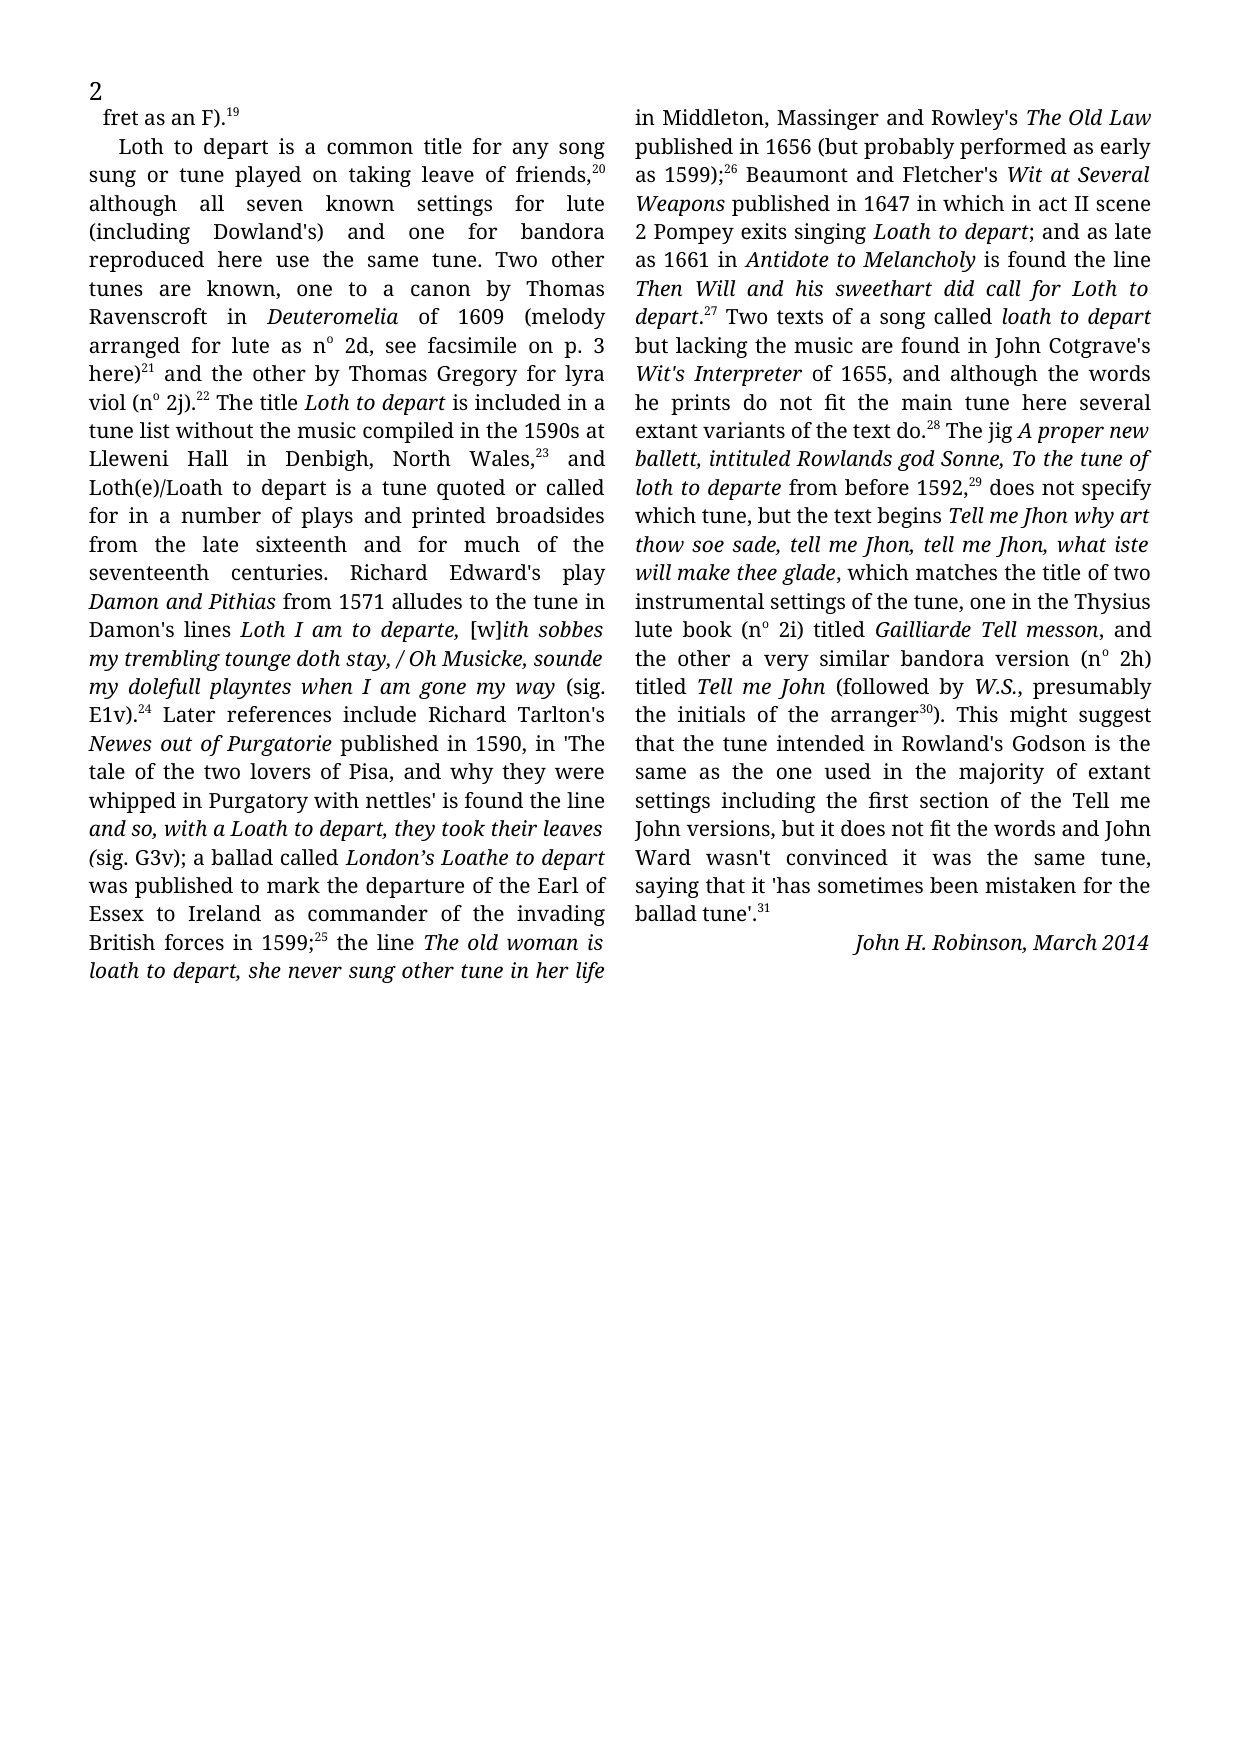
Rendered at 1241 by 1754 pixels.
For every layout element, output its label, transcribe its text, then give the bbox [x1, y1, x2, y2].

text Loth to depart is a common title for any song sung or tune played on taking leave of friends, although all seven known settings for lute (including Dowland's) and one for bandora reproduced here use the same tune. Two other tunes are known, one to a canon by Thomas Ravenscroft in Deuteromelia of 1609 (melody arranged for lute as no 2d, see facsimile on p. 3 here) and the other by Thomas Gregory for lyra viol (no 2j). The title Loth to depart is included in a tune list without the music compiled in the 1590s at Lleweni Hall in Denbigh, North Wales, and Loth(e)/Loath to depart is a tune quoted or called for in a number of plays and printed broadsides from the late sixteenth and for much of the seventeenth centuries. Richard Edward's play Damon and Pithias from 1571 alludes to the tune in Damon's lines Loth I am to departe, [w]ith sobbes my trembling tounge doth stay, / Oh Musicke, sounde my dolefull playntes when I am gone my way (sig. E1v). Later references include Richard Tarlton's Newes out of Purgatorie published in 1590, in 'The tale of the two lovers of Pisa, and why they were whipped in Purgatory with nettles' is found the line and so, with a Loath to depart, they took their leaves (sig. G3v); a ballad called London’s Loathe to depart was published to mark the departure of the Earl of Essex to Ireland as commander of the invading British forces in 1599; the line The old woman is loath to depart, she never sung other tune in her life in Middleton, Massinger and Rowley's The Old Law published in 1656 (but probably performed as early as 1599); Beaumont and Fletcher's Wit at Several Weapons published in 1647 in which in act II scene 2 Pompey exits singing Loath to depart; and as late as 1661 in Antidote to Melancholy is found the line Then Will and his sweethart did call for Loth to depart. Two texts of a song called loath to depart but lacking the music are found in John Cotgrave's Wit's Interpreter of 1655, and although the words he prints do not fit the main tune here several extant variants of the text do. The jig A proper new ballett, intituled Rowlands god Sonne, To the tune of loth to departe from before 1592, does not specify which tune, but the text begins Tell me Jhon why art thow soe sade, tell me Jhon, tell me Jhon, what iste will make thee glade, which matches the title of two instrumental settings of the tune, one in the Thysius lute book (no 2i) titled Gailliarde Tell messon, and the other a very similar bandora version (no 2h) titled Tell me John (followed by W.S., presumably the initials of the arranger). This might suggest that the tune intended in Rowland's Godson is the same as the one used in the majority of extant settings including the first section of the Tell me John versions, but it does not fit the words and John Ward wasn't convinced it was the same tune, saying that it 'has sometimes been mistaken for the ballad tune'. [89, 132, 605, 985]
text Loth to depart is a common title for any song sung or tune played on taking leave of friends, although all seven known settings for lute (including Dowland's) and one for bandora reproduced here use the same tune. Two other tunes are known, one to a canon by Thomas Ravenscroft in Deuteromelia of 1609 (melody arranged for lute as no 2d, see facsimile on p. 3 here) and the other by Thomas Gregory for lyra viol (no 2j). The title Loth to depart is included in a tune list without the music compiled in the 1590s at Lleweni Hall in Denbigh, North Wales, and Loth(e)/Loath to depart is a tune quoted or called for in a number of plays and printed broadsides from the late sixteenth and for much of the seventeenth centuries. Richard Edward's play Damon and Pithias from 1571 alludes to the tune in Damon's lines Loth I am to departe, [w]ith sobbes my trembling tounge doth stay, / Oh Musicke, sounde my dolefull playntes when I am gone my way (sig. E1v). Later references include Richard Tarlton's Newes out of Purgatorie published in 1590, in 'The tale of the two lovers of Pisa, and why they were whipped in Purgatory with nettles' is found the line and so, with a Loath to depart, they took their leaves (sig. G3v); a ballad called London’s Loathe to depart was published to mark the departure of the Earl of Essex to Ireland as commander of the invading British forces in 1599; the line The old woman is loath to depart, she never sung other tune in her life in Middleton, Massinger and Rowley's The Old Law published in 1656 (but probably performed as early as 1599); Beaumont and Fletcher's Wit at Several Weapons published in 1647 in which in act II scene 2 Pompey exits singing Loath to depart; and as late as 1661 in Antidote to Melancholy is found the line Then Will and his sweethart did call for Loth to depart. Two texts of a song called loath to depart but lacking the music are found in John Cotgrave's Wit's Interpreter of 1655, and although the words he prints do not fit the main tune here several extant variants of the text do. The jig A proper new ballett, intituled Rowlands god Sonne, To the tune of loth to departe from before 1592, does not specify which tune, but the text begins Tell me Jhon why art thow soe sade, tell me Jhon, tell me Jhon, what iste will make thee glade, which matches the title of two instrumental settings of the tune, one in the Thysius lute book (no 2i) titled Gailliarde Tell messon, and the other a very similar bandora version (no 2h) titled Tell me John (followed by W.S., presumably the initials of the arranger). This might suggest that the tune intended in Rowland's Godson is the same as the one used in the majority of extant settings including the first section of the Tell me John versions, but it does not fit the words and John Ward wasn't convinced it was the same tune, saying that it 'has sometimes been mistaken for the ballad tune'. [635, 103, 1152, 928]
text John H. Robinson, March 2014 [635, 928, 1152, 956]
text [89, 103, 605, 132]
